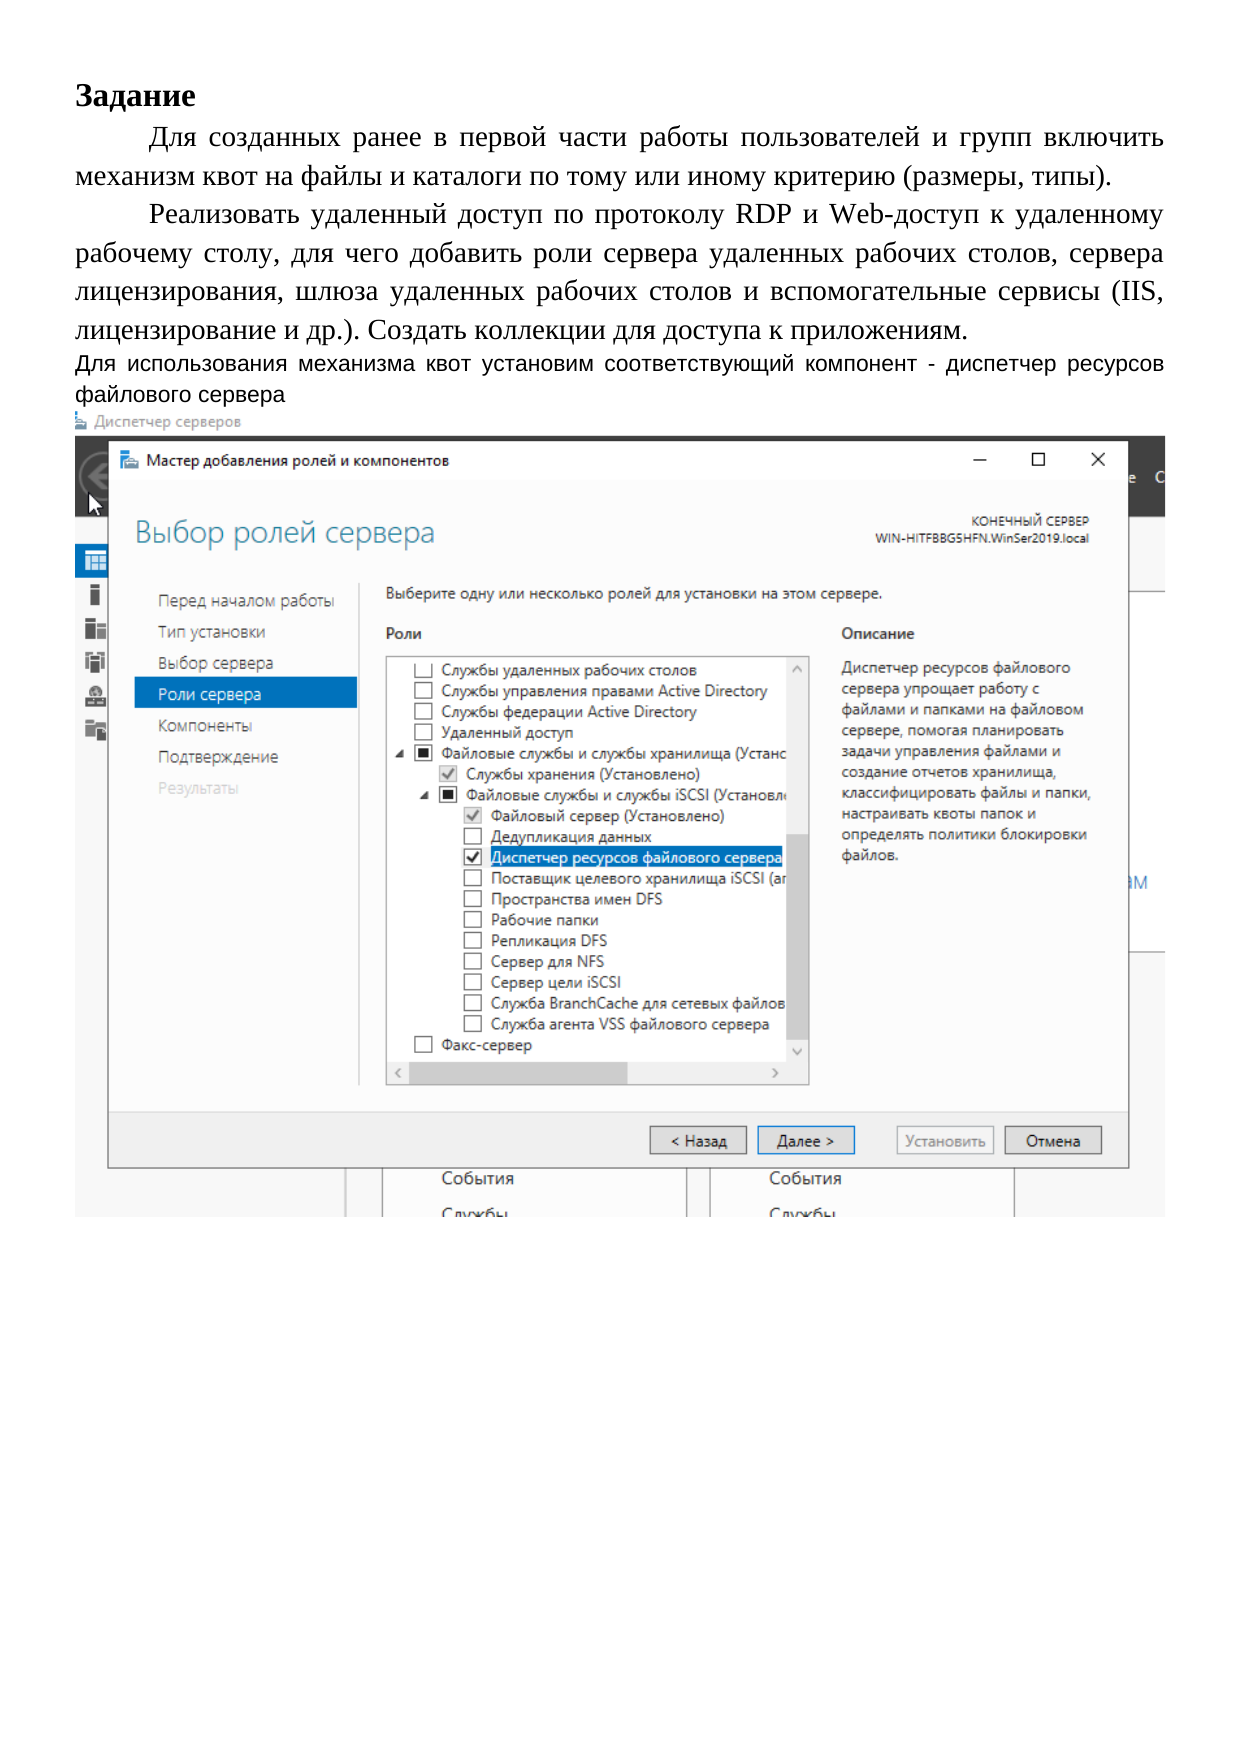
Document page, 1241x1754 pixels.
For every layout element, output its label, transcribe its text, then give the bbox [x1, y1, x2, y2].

text Задание [75, 75, 1165, 113]
picture [75, 410, 1166, 1217]
text Реализовать удаленный доступ по протоколу RDP и Web-доступ к удаленному рабочему столу, для чего добавить роли сервера удаленных рабочих столов, сервера лицензирования, шлюза удаленных рабочих столов и вспомогательные сервисы (IIS, лицензирование и др.). Создать коллекции для доступа к приложениям. [75, 196, 1165, 345]
text Для созданных ранее в первой части работы пользователей и групп включить механизм квот на файлы и каталоги по тому или иному критерию (размеры, типы). [75, 119, 1165, 191]
text Для использования механизма квот установим соответствующий компонент - диспетчер ресурсов файлового сервера [75, 350, 1165, 407]
